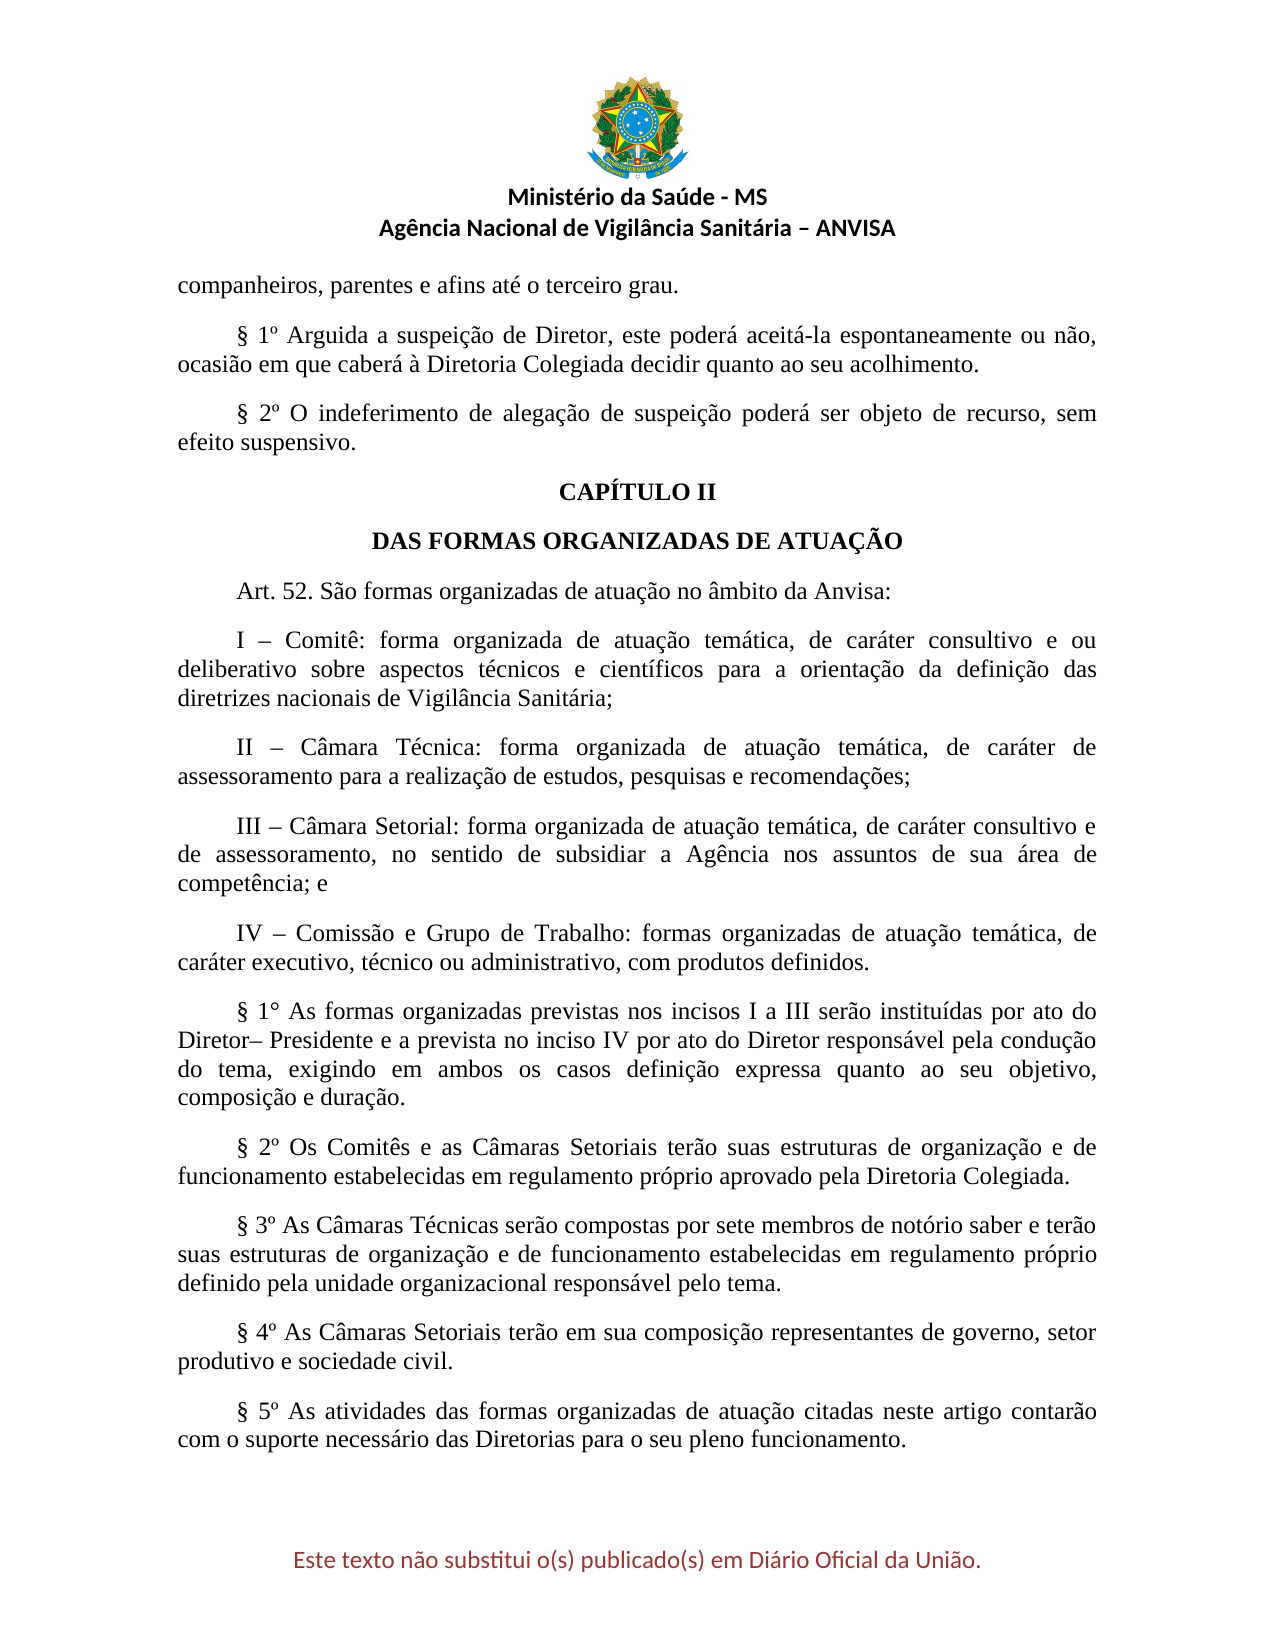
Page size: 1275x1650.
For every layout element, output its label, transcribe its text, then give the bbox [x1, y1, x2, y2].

text Art. 52. São formas organizadas de atuação no âmbito da Anvisa: [177, 576, 1098, 604]
text § 1º Arguida a suspeição de Diretor, este poderá aceitá-la espontaneamente ou não, ocasião em que caberá à Diretoria Colegiada decidir quanto ao seu acolhimento. [177, 320, 1098, 377]
text § 2º O indeferimento de alegação de suspeição poderá ser objeto de recurso, sem efeito suspensivo. [177, 398, 1098, 456]
text § 4º As Câmaras Setoriais terão em sua composição representantes de governo, setor produtivo e sociedade civil. [177, 1317, 1098, 1375]
text § 5º As atividades das formas organizadas de atuação citadas neste artigo contarão com o suporte necessário das Diretorias para o seu pleno funcionamento. [177, 1396, 1098, 1453]
text II – Câmara Técnica: forma organizada de atuação temática, de caráter de assessoramento para a realização de estudos, pesquisas e recomendações; [177, 732, 1098, 790]
text I – Comitê: forma organizada de atuação temática, de caráter consultivo e ou deliberativo sobre aspectos técnicos e científicos para a orientação da definição das diretrizes nacionais de Vigilância Sanitária; [177, 625, 1098, 712]
text III – Câmara Setorial: forma organizada de atuação temática, de caráter consultivo e de assessoramento, no sentido de subsidiar a Agência nos assuntos de sua área de competência; e [177, 811, 1098, 897]
text IV – Comissão e Grupo de Trabalho: formas organizadas de atuação temática, de caráter executivo, técnico ou administrativo, com produtos definidos. [177, 918, 1098, 975]
text § 1° As formas organizadas previstas nos incisos I a III serão instituídas por ato do Diretor– Presidente e a prevista no inciso IV por ato do Diretor responsável pela condução do tema, exigindo em ambos os casos definição expressa quanto ao seu objetivo, composição e duração. [177, 996, 1098, 1111]
text § 2º Os Comitês e as Câmaras Setoriais terão suas estruturas de organização e de funcionamento estabelecidas em regulamento próprio aprovado pela Diretoria Colegiada. [177, 1132, 1098, 1189]
picture [583, 75, 692, 182]
text DAS FORMAS ORGANIZADAS DE ATUAÇÃO [177, 526, 1098, 555]
text CAPÍTULO II [177, 477, 1098, 505]
text § 3º As Câmaras Técnicas serão compostas por sete membros de notório saber e terão suas estruturas de organização e de funcionamento estabelecidas em regulamento próprio definido pela unidade organizacional responsável pelo tema. [177, 1210, 1098, 1297]
